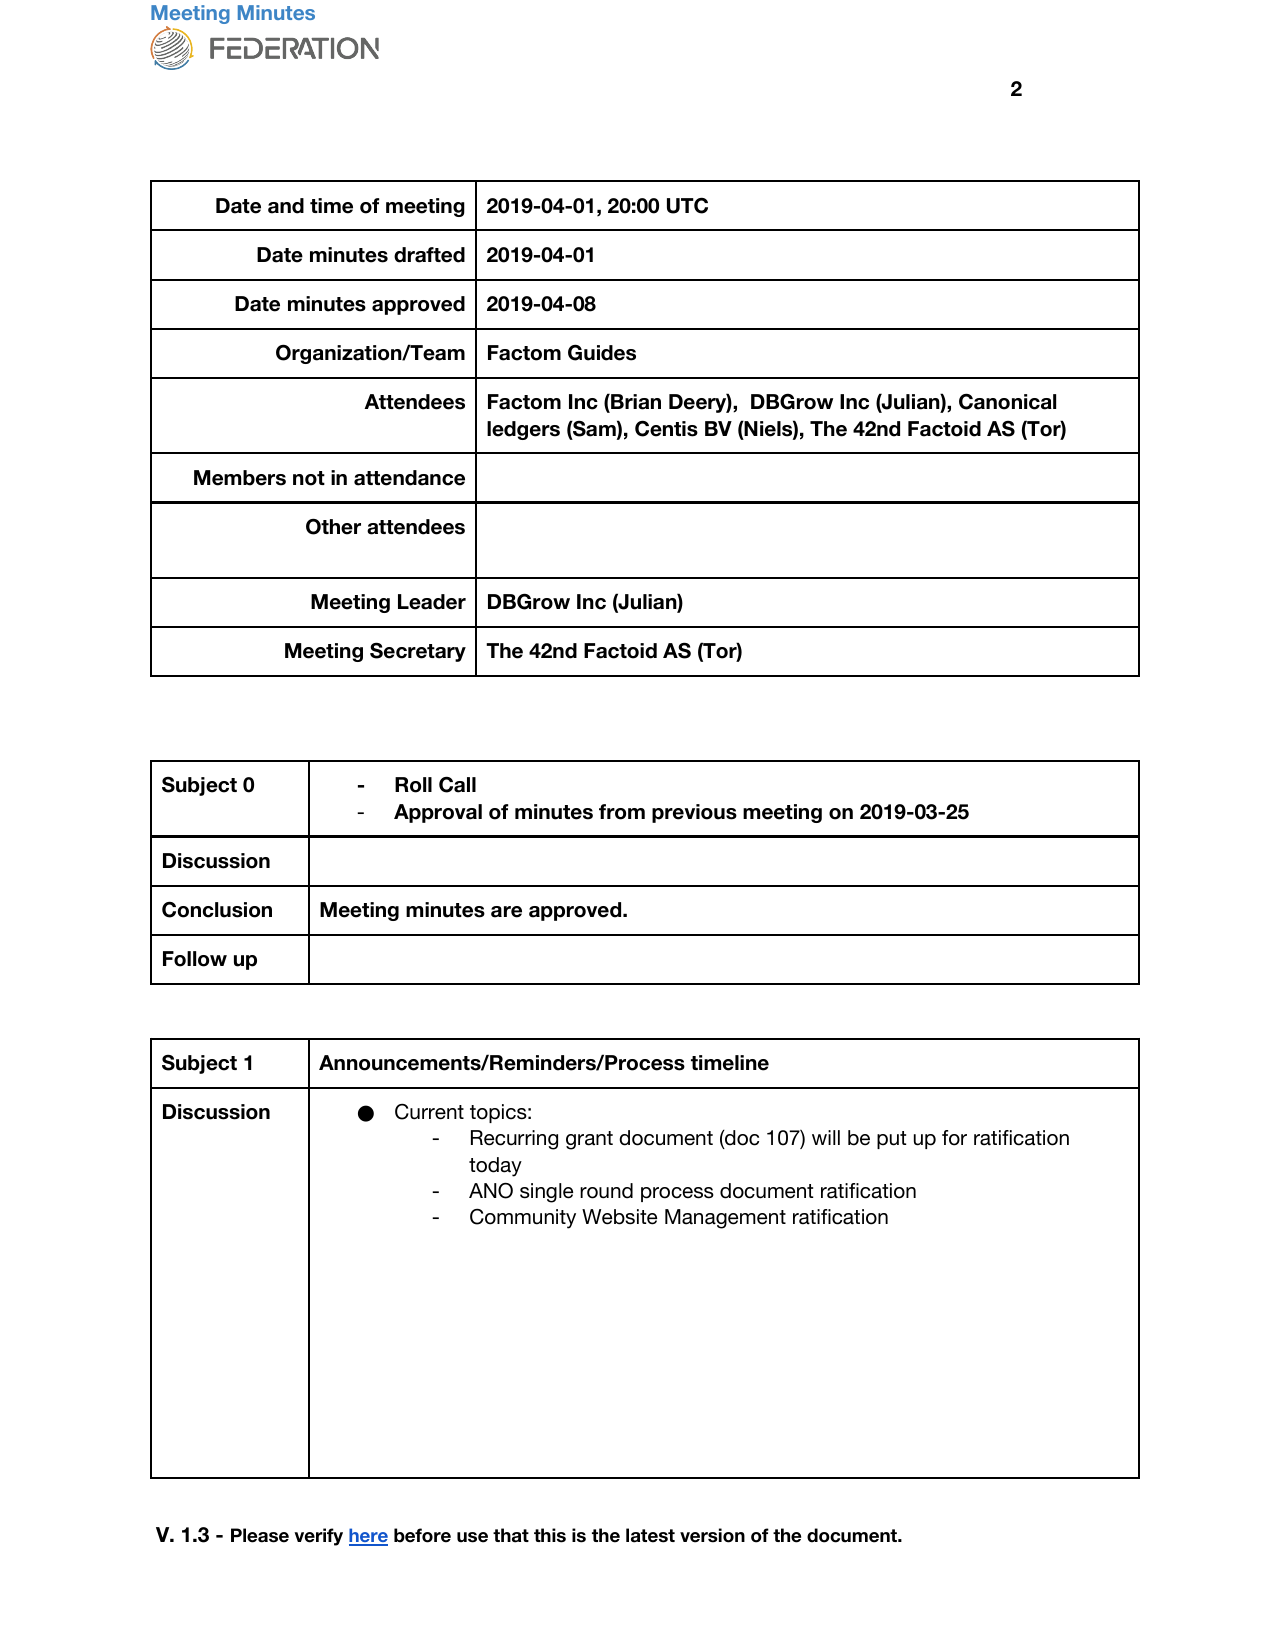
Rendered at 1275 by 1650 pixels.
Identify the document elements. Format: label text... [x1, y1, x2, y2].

table_header Announcements/Reminders/Process timeline [310, 1040, 1138, 1087]
table_cell Discussion [152, 838, 308, 884]
table_cell [477, 504, 1138, 577]
table_cell Factom Guides [477, 330, 1138, 377]
table_cell DBGrow Inc (Julian) [477, 579, 1138, 626]
table_header 2019-04-01, 20:00 UTC [477, 182, 1138, 229]
table_cell Meeting minutes are approved. [310, 887, 1138, 934]
table_cell Date minutes approved [152, 281, 475, 328]
table_cell 2019-04-01 [477, 231, 1138, 278]
table_cell [477, 454, 1138, 501]
table_cell Organization/Team [152, 330, 475, 377]
table_cell [310, 838, 1138, 884]
picture [150, 26, 379, 70]
table_cell Attendees [152, 379, 475, 452]
table_cell Meeting Secretary [152, 628, 475, 675]
table_header Roll Call Approval of minutes from previous meeting on 2019-03-25 [310, 762, 1138, 835]
table_cell The 42nd Factoid AS (Tor) [477, 628, 1138, 675]
table_header Subject 1 [152, 1040, 308, 1087]
table_header Date and time of meeting [152, 182, 475, 229]
table_cell Follow up [152, 936, 308, 983]
table_cell Meeting Leader [152, 579, 475, 626]
table_cell Factom Inc (Brian Deery), DBGrow Inc (Julian), Canonical ledgers (Sam), Centis BV (Niels), The 42nd Factoid AS (Tor) [477, 379, 1138, 452]
table_cell Other attendees [152, 504, 475, 577]
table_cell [310, 1089, 1138, 1477]
table_cell 2019-04-08 [477, 281, 1138, 328]
table_cell Date minutes drafted [152, 231, 475, 278]
table_cell [310, 936, 1138, 983]
table_cell Conclusion [152, 887, 308, 934]
table_cell Discussion [152, 1089, 308, 1477]
table_header Subject 0 [152, 762, 308, 835]
table_cell Members not in attendance [152, 454, 475, 501]
